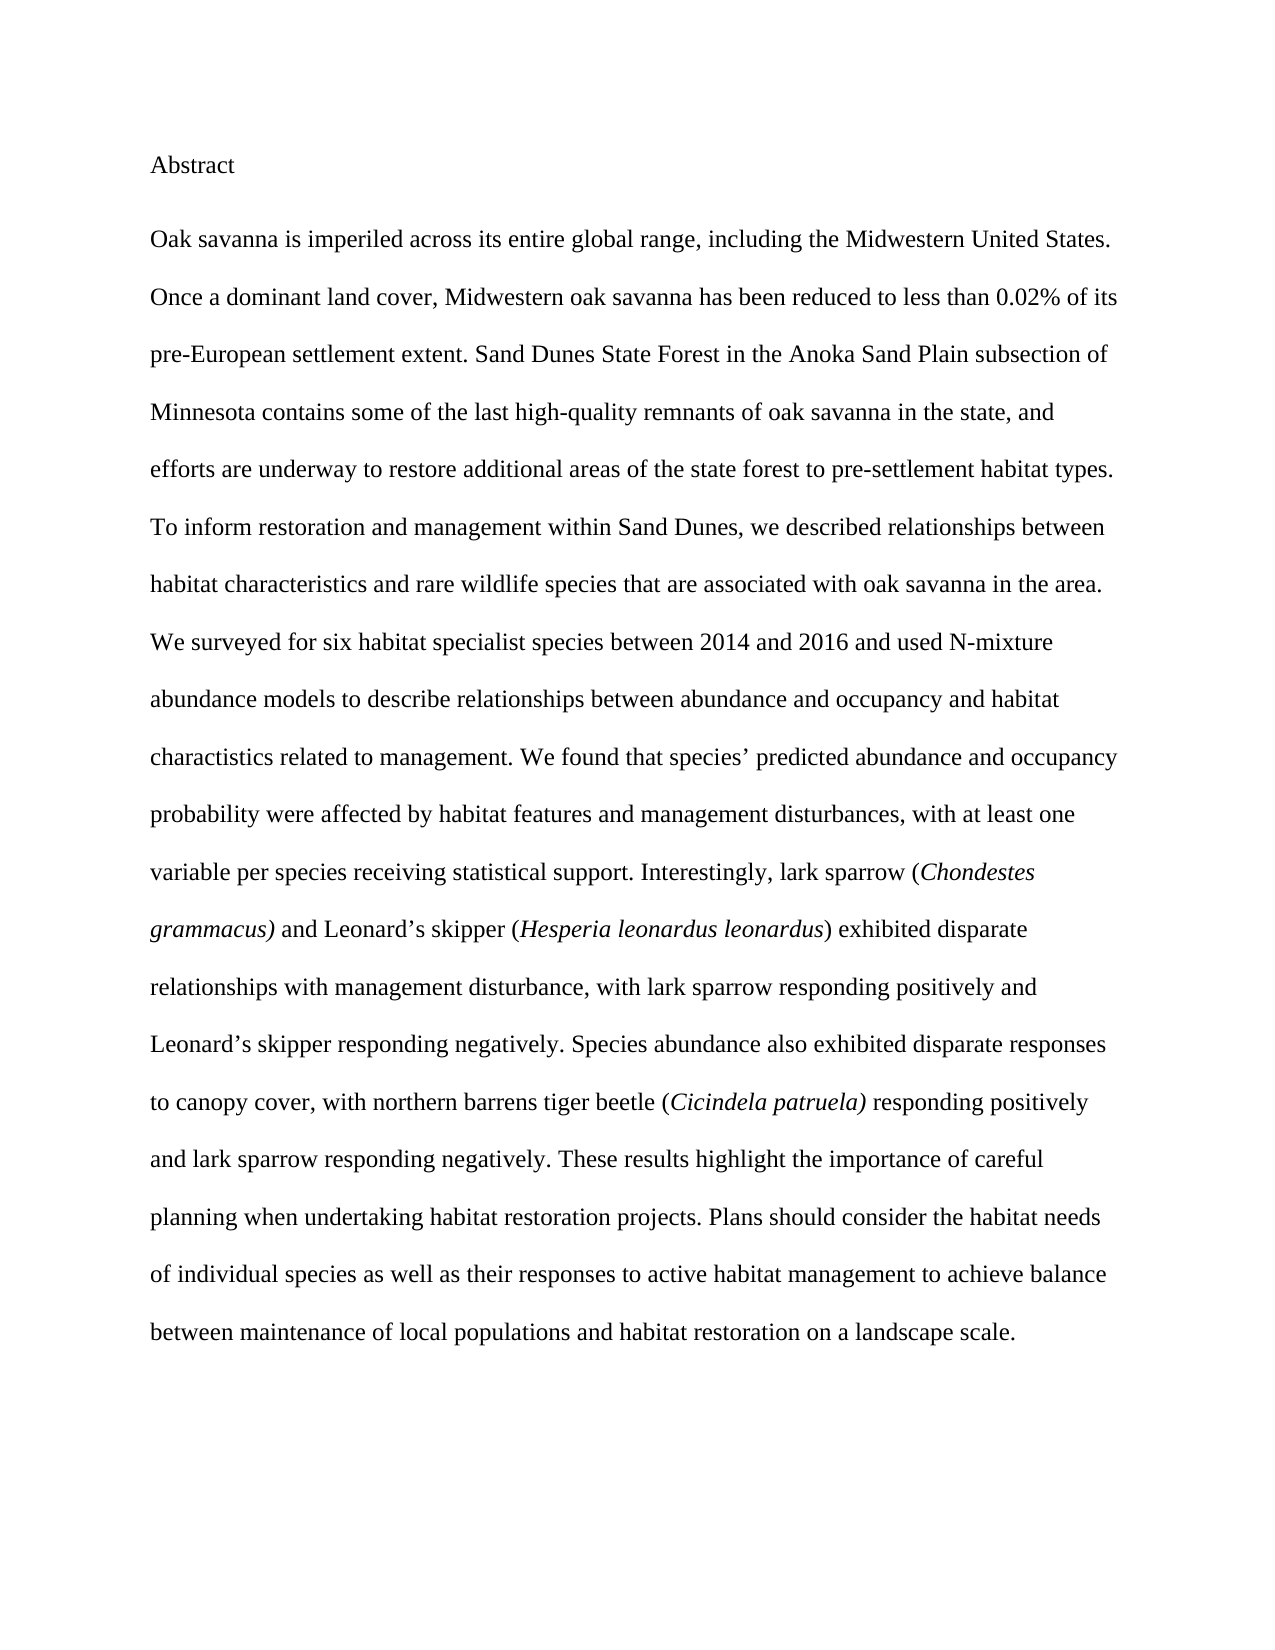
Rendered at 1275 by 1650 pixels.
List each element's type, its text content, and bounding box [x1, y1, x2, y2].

text Abstract [150, 150, 1125, 179]
text Oak savanna is imperiled across its entire global range, including the Midwestern United States. Once a dominant land cover, Midwestern oak savanna has been reduced to less than 0.02% of its pre-European settlement extent. Sand Dunes State Forest in the Anoka Sand Plain subsection of Minnesota contains some of the last high-quality remnants of oak savanna in the state, and efforts are underway to restore additional areas of the state forest to pre-settlement habitat types. To inform restoration and management within Sand Dunes, we described relationships between habitat characteristics and rare wildlife species that are associated with oak savanna in the area. We surveyed for six habitat specialist species between 2014 and 2016 and used N-mixture abundance models to describe relationships between abundance and occupancy and habitat charactistics related to management. We found that species’ predicted abundance and occupancy probability were affected by habitat features and management disturbances, with at least one variable per species receiving statistical support. Interestingly, lark sparrow (Chondestes grammacus) and Leonard’s skipper (Hesperia leonardus leonardus) exhibited disparate relationships with management disturbance, with lark sparrow responding positively and Leonard’s skipper responding negatively. Species abundance also exhibited disparate responses to canopy cover, with northern barrens tiger beetle (Cicindela patruela) responding positively and lark sparrow responding negatively. These results highlight the importance of careful planning when undertaking habitat restoration projects. Plans should consider the habitat needs of individual species as well as their responses to active habitat management to achieve balance between maintenance of local populations and habitat restoration on a landscape scale. [150, 224, 1125, 1345]
